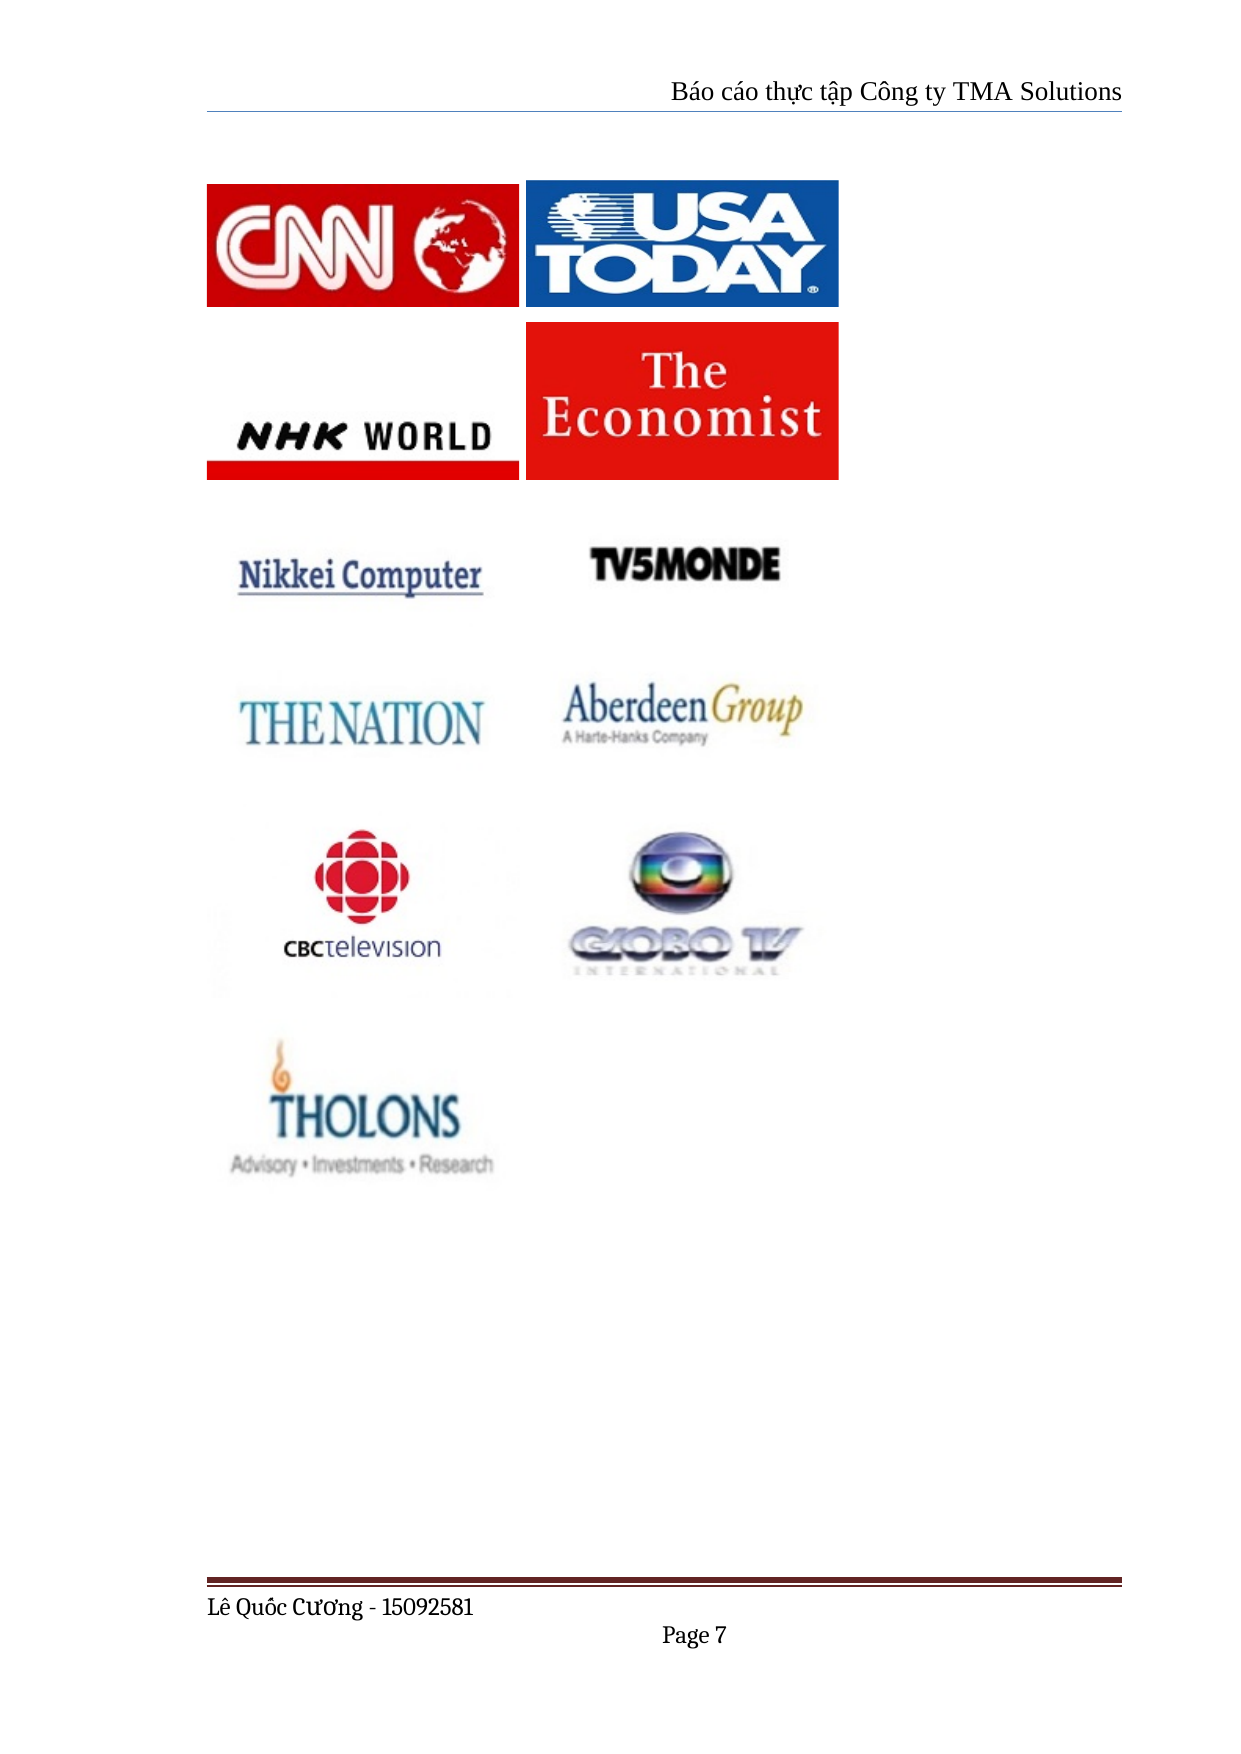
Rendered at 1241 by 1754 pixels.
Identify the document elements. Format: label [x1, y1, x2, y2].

picture [206, 670, 520, 783]
picture [206, 536, 520, 627]
picture [526, 647, 839, 783]
picture [526, 806, 839, 998]
picture [206, 184, 520, 307]
picture [526, 501, 839, 627]
picture [206, 411, 520, 480]
picture [206, 804, 520, 998]
picture [526, 180, 839, 307]
picture [206, 1019, 520, 1222]
picture [526, 322, 839, 480]
